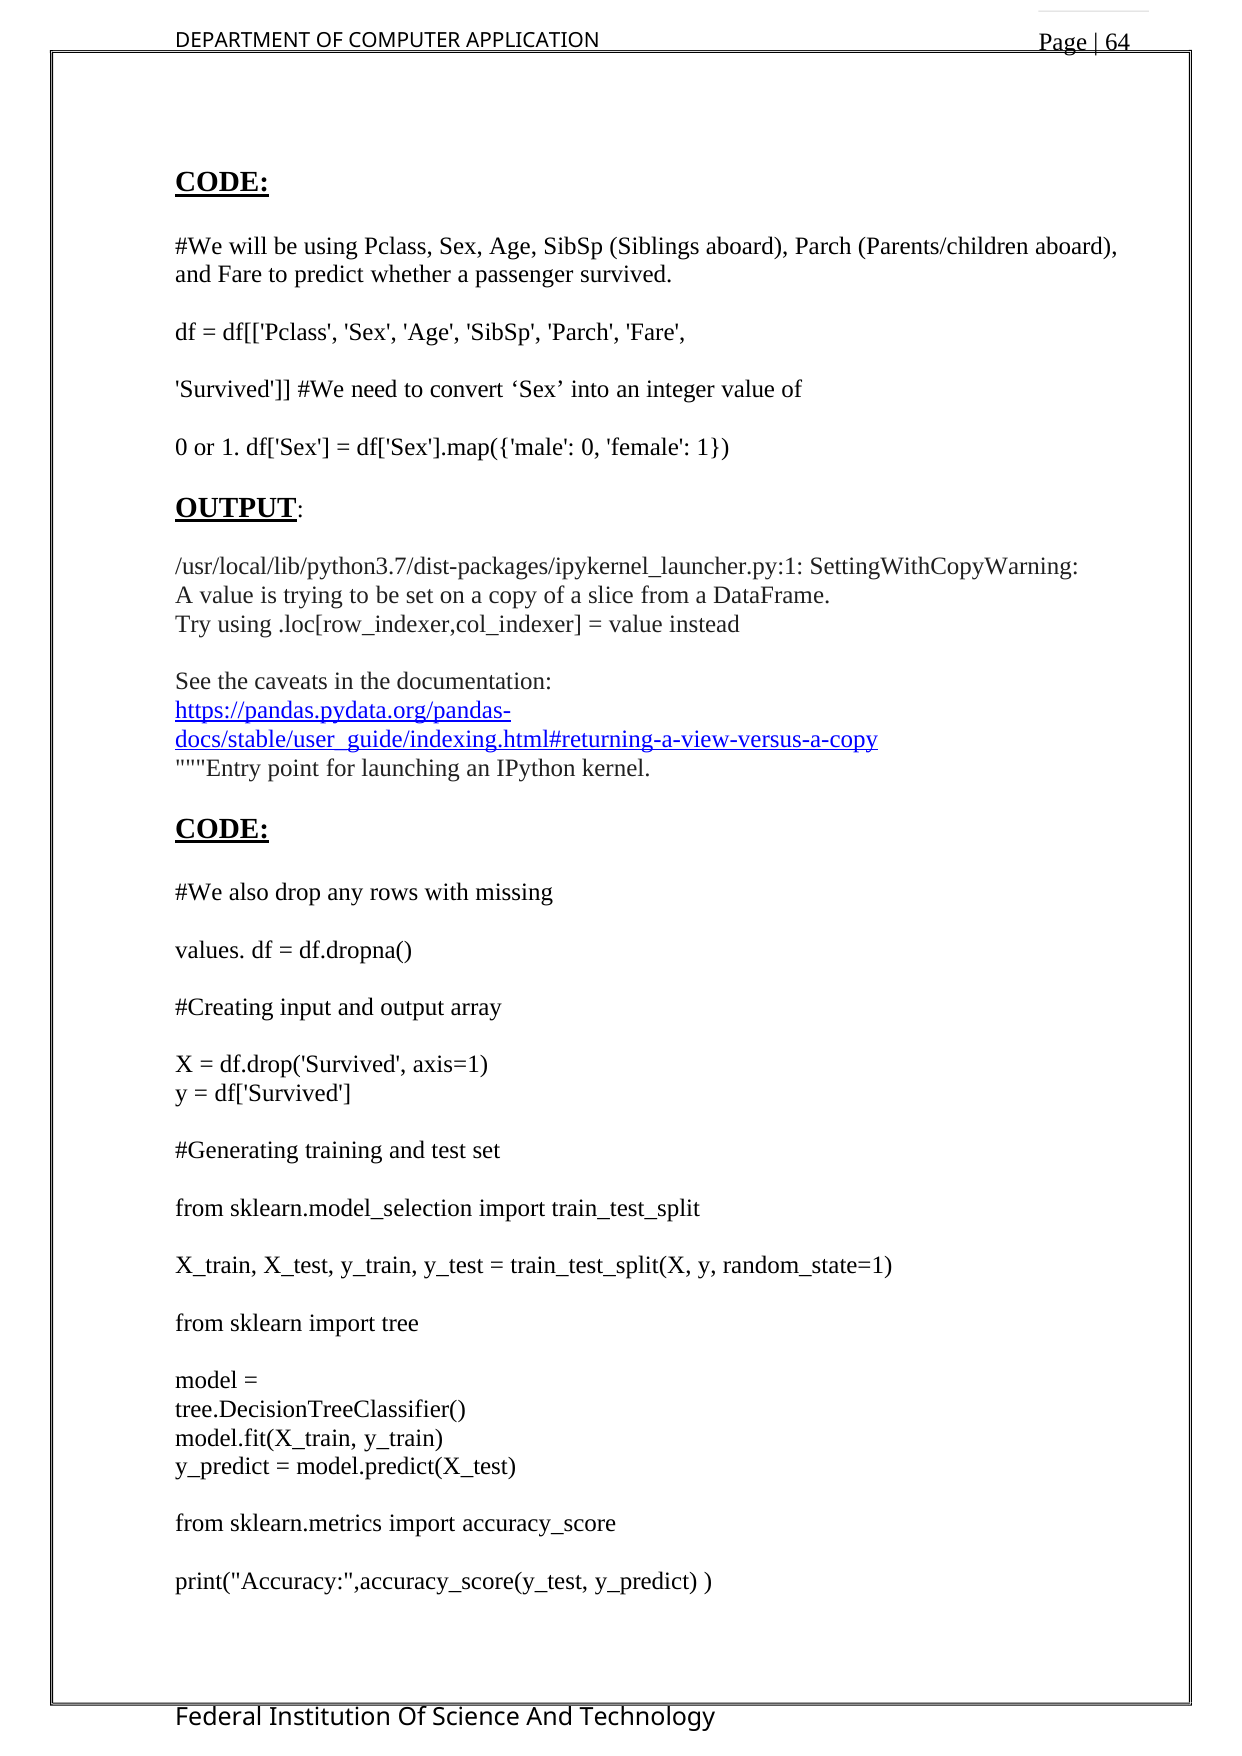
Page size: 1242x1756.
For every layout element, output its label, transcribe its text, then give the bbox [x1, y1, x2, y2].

text X = df.drop('Survived', axis=1) y = df['Survived'] [175, 1050, 488, 1106]
text See the caveats in the documentation: https://pandas.pydata.org/pandas- docs/stable/user_guide/indexing.html#returning-a-view-versus-a-copy """Entry point for launching an IPython kernel. [175, 666, 894, 781]
text df = df[['Pclass', 'Sex', 'Age', 'SibSp', 'Parch', 'Fare', 'Survived']] #We need to convert ‘Sex’ into an integer value of 0 or 1. df['Sex'] = df['Sex'].map({'male': 0, 'female': 1}) [175, 317, 807, 461]
text /usr/local/lib/python3.7/dist-packages/ipykernel_launcher.py:1: SettingWithCopyWarning: A value is trying to be set on a copy of a slice from a DataFrame. [175, 552, 1081, 608]
text #We will be using Pclass, Sex, Age, SibSp (Siblings aboard), Parch (Parents/children aboard), and Fare to predict whether a passenger survived. [175, 231, 1144, 288]
subtitle OUTPUT: [175, 490, 1164, 523]
text from sklearn.metrics import accuracy_score print("Accuracy:",accuracy_score(y_test, y_predict) ) [175, 1508, 713, 1595]
text model = tree.DecisionTreeClassifier() model.fit(X_train, y_train) [175, 1365, 554, 1452]
text #We also drop any rows with missing values. df = df.dropna() [175, 877, 627, 963]
text X_train, X_test, y_train, y_test = train_test_split(X, y, random_state=1) from sklearn import tree [175, 1250, 894, 1337]
text y_predict = model.predict(X_test) [175, 1452, 1164, 1480]
subtitle CODE: [175, 811, 1164, 844]
subtitle CODE: [175, 164, 1164, 198]
text #Creating input and output array [175, 992, 1164, 1021]
text DEPARTMENT OF COMPUTER APPLICATION [175, 25, 691, 53]
text #Generating training and test set [175, 1135, 1164, 1164]
text Try using .loc[row_indexer,col_indexer] = value instead [175, 609, 1164, 638]
text from sklearn.model_selection import train_test_split [175, 1193, 1164, 1222]
text Page | 64 [1038, 27, 1164, 55]
